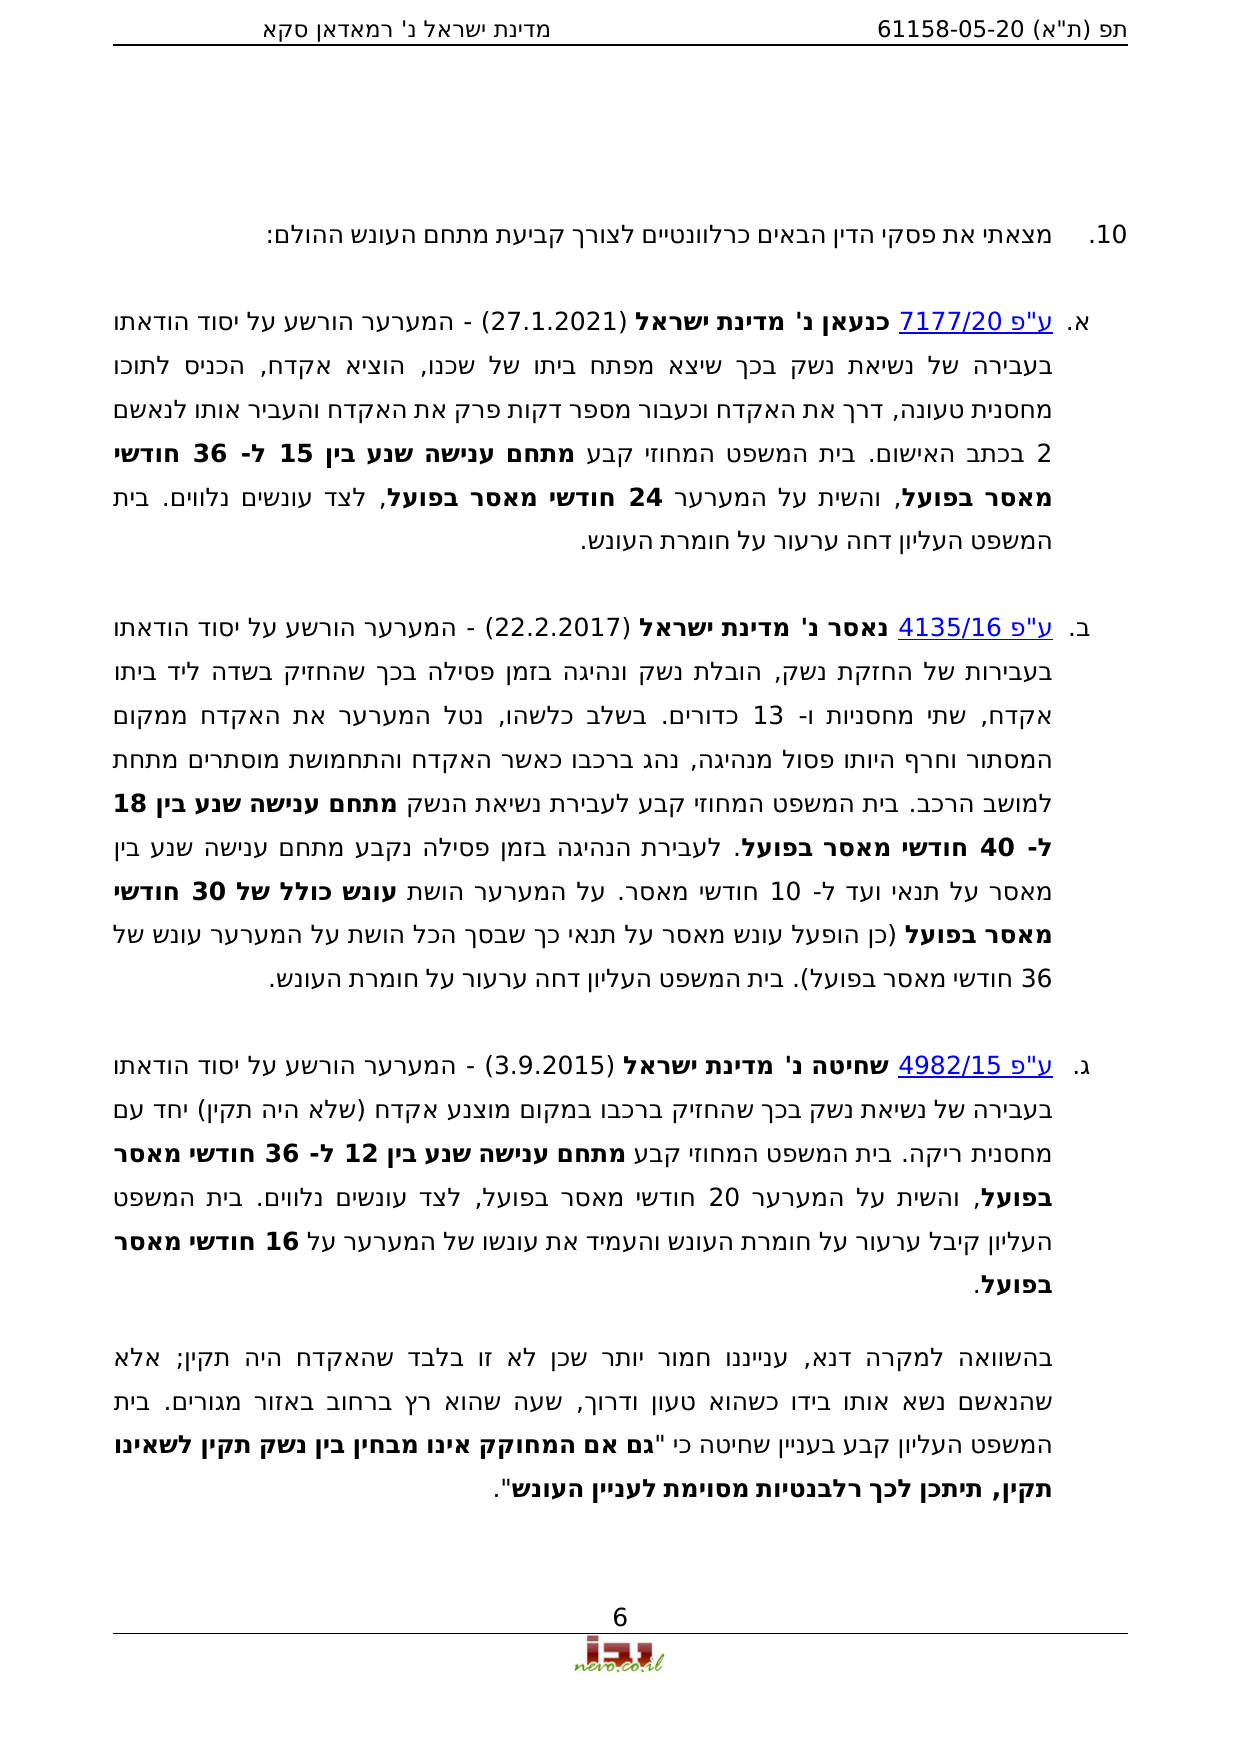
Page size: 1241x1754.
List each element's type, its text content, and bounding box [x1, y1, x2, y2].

list ע"פ 7177/20 כנעאן נ' מדינת ישראל (27.1.2021) - המערער הורשע על יסוד הודאתו בעבירה של נשיאת נשק בכך שיצא מפתח ביתו של שכנו, הוציא אקדח, הכניס לתוכו מחסנית טעונה, דרך את האקדח וכעבור מספר דקות פרק את האקדח והעביר אותו לנאשם 2 בכתב האישום. בית המשפט המחוזי קבע מתחם ענישה שנע בין 15 ל- 36 חודשי מאסר בפועל, והשית על המערער 24 חודשי מאסר בפועל, לצד עונשים נלווים. בית המשפט העליון דחה ערעור על חומרת העונש. [112, 307, 1090, 556]
list ע"פ 4982/15 שחיטה נ' מדינת ישראל (3.9.2015) - המערער הורשע על יסוד הודאתו בעבירה של נשיאת נשק בכך שהחזיק ברכבו במקום מוצנע אקדח (שלא היה תקין) יחד עם מחסנית ריקה. בית המשפט המחוזי קבע מתחם ענישה שנע בין 12 ל- 36 חודשי מאסר בפועל, והשית על המערער 20 חודשי מאסר בפועל, לצד עונשים נלווים. בית המשפט העליון קיבל ערעור על חומרת העונש והעמיד את עונשו של המערער על 16 חודשי מאסר בפועל. [112, 1051, 1090, 1300]
list ע"פ 4135/16 נאסר נ' מדינת ישראל (22.2.2017) - המערער הורשע על יסוד הודאתו בעבירות של החזקת נשק, הובלת נשק ונהיגה בזמן פסילה בכך שהחזיק בשדה ליד ביתו אקדח, שתי מחסניות ו- 13 כדורים. בשלב כלשהו, נטל המערער את האקדח ממקום המסתור וחרף היותו פסול מנהיגה, נהג ברכבו כאשר האקדח והתחמושת מוסתרים מתחת למושב הרכב. בית המשפט המחוזי קבע לעבירת נשיאת הנשק מתחם ענישה שנע בין 18 ל- 40 חודשי מאסר בפועל. לעבירת הנהיגה בזמן פסילה נקבע מתחם ענישה שנע בין מאסר על תנאי ועד ל- 10 חודשי מאסר. על המערער הושת עונש כולל של 30 חודשי מאסר בפועל (כן הופעל עונש מאסר על תנאי כך שבסך הכל הושת על המערער עונש של 36 חודשי מאסר בפועל). בית המשפט העליון דחה ערעור על חומרת העונש. [112, 613, 1090, 993]
list בהשוואה למקרה דנא, ענייננו חמור יותר שכן לא זו בלבד שהאקדח היה תקין; אלא שהנאשם נשא אותו בידו כשהוא טעון ודרוך, שעה שהוא רץ ברחוב באזור מגורים. בית המשפט העליון קבע בעניין שחיטה כי "גם אם המחוקק אינו מבחין בין נשק תקין לשאינו תקין, תיתכן לכך רלבנטיות מסוימת לעניין העונש". [112, 1343, 1053, 1504]
picture [574, 1635, 666, 1673]
text 10. מצאתי את פסקי הדין הבאים כרלוונטיים לצורך קביעת מתחם העונש ההולם: [112, 220, 1128, 249]
